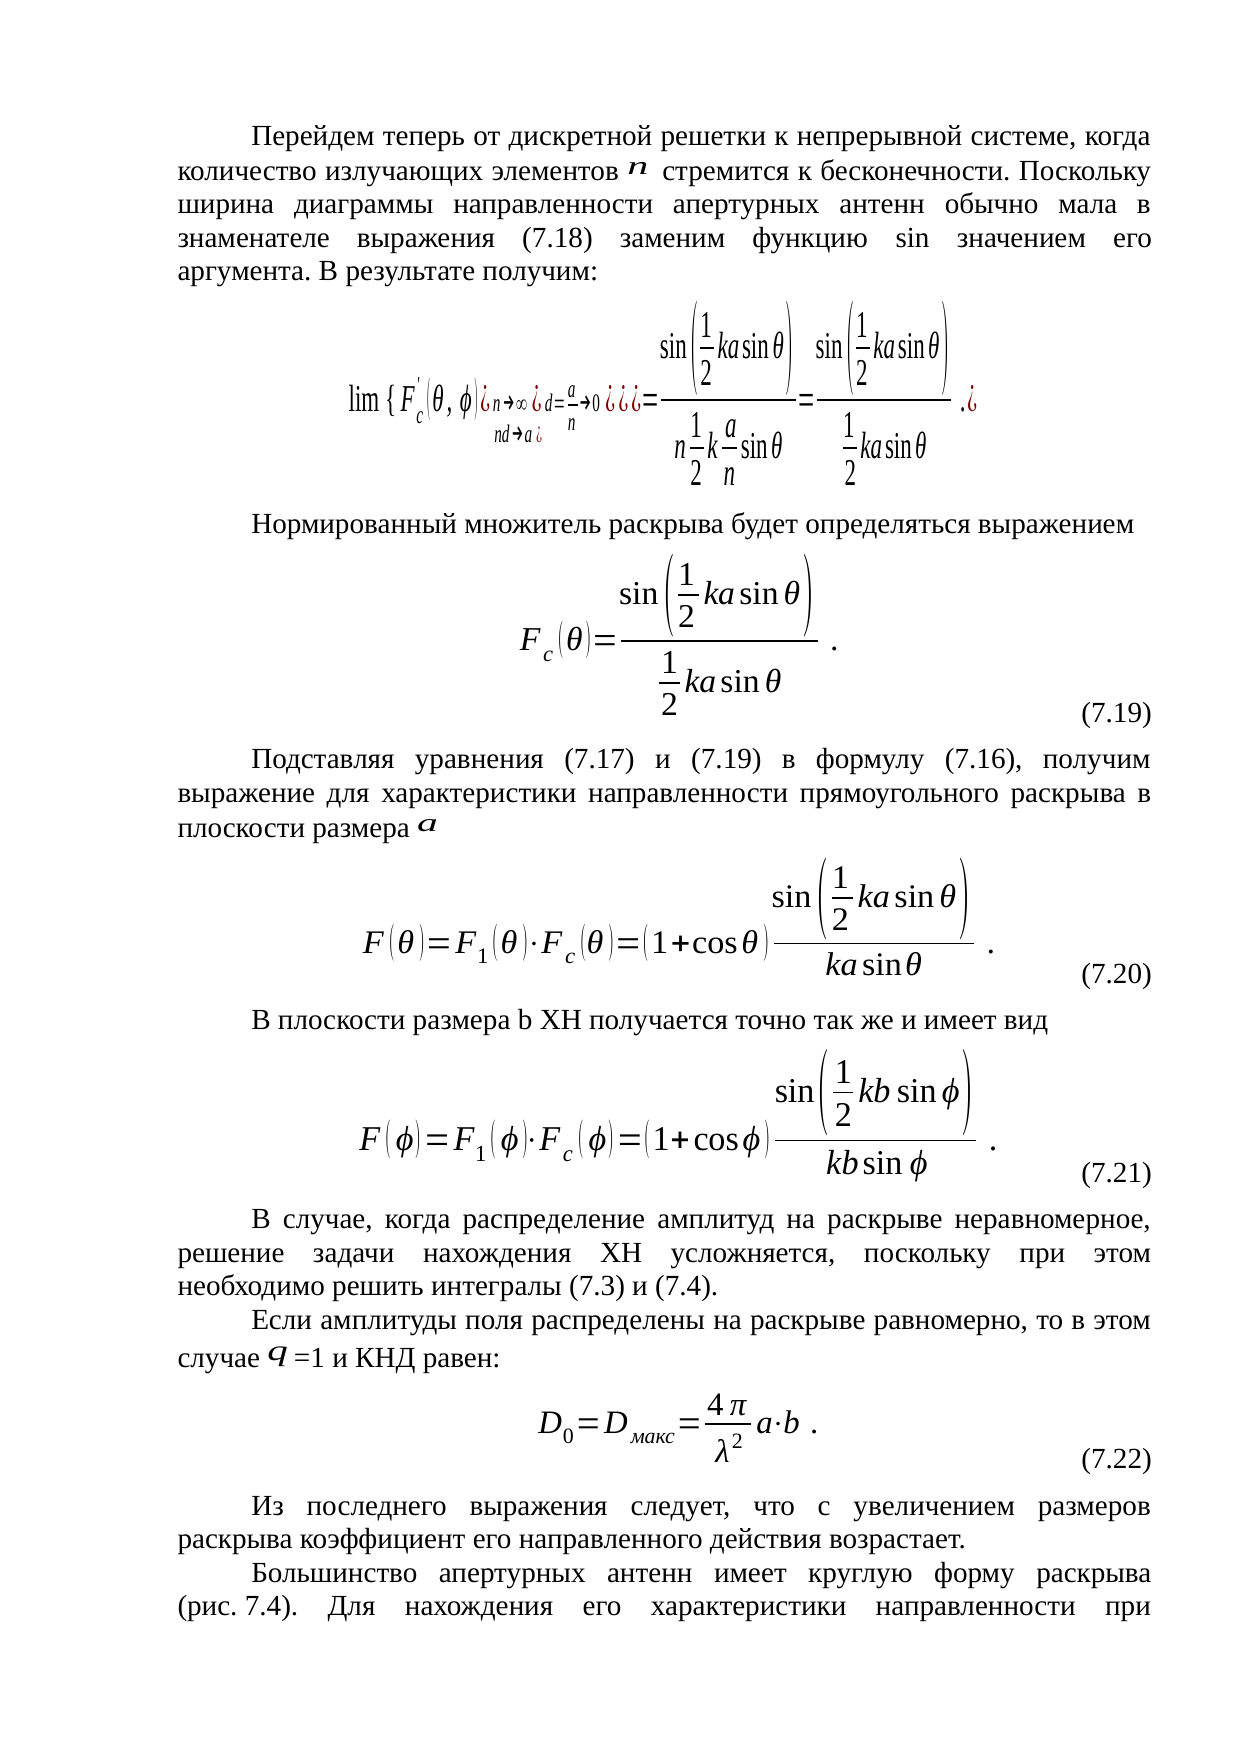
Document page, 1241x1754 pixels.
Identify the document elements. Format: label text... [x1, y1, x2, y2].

text Если амплитуды поля распределены на раскрыве равномерно, то в этом случае =1 и КНД равен: [177, 1302, 1152, 1374]
text Перейдем теперь от дискретной решетки к непрерывной системе, когда количество излучающих элементов стремится к бесконечности. Поскольку ширина диаграммы направленности апертурных антенн обычно мала в знаменателе выражения (7.18) заменим функцию sin значением его аргумента. В результате получим: [177, 118, 1152, 287]
text В плоскости размера b ХН получается точно так же и имеет вид [177, 1002, 1152, 1036]
text (7.19) [177, 552, 1152, 729]
text (7.20) [177, 856, 1152, 989]
text Из последнего выражения следует, что с увеличением размеров раскрыва коэффициент его направленного действия возрастает. [177, 1488, 1152, 1555]
text Подставляя уравнения (7.17) и (7.19) в формулу (7.16), получим выражение для характеристики направленности прямоугольного раскрыва в плоскости размера [177, 742, 1152, 843]
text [177, 1555, 1152, 1622]
text (7.21) [177, 1048, 1152, 1189]
text (7.22) [177, 1386, 1152, 1475]
text В случае, когда распределение амплитуд на раскрыве неравномерное, решение задачи нахождения ХН усложняется, поскольку при этом необходимо решить интегралы (7.3) и (7.4). [177, 1201, 1152, 1302]
text Нормированный множитель раскрыва будет определяться выражением [177, 506, 1152, 540]
